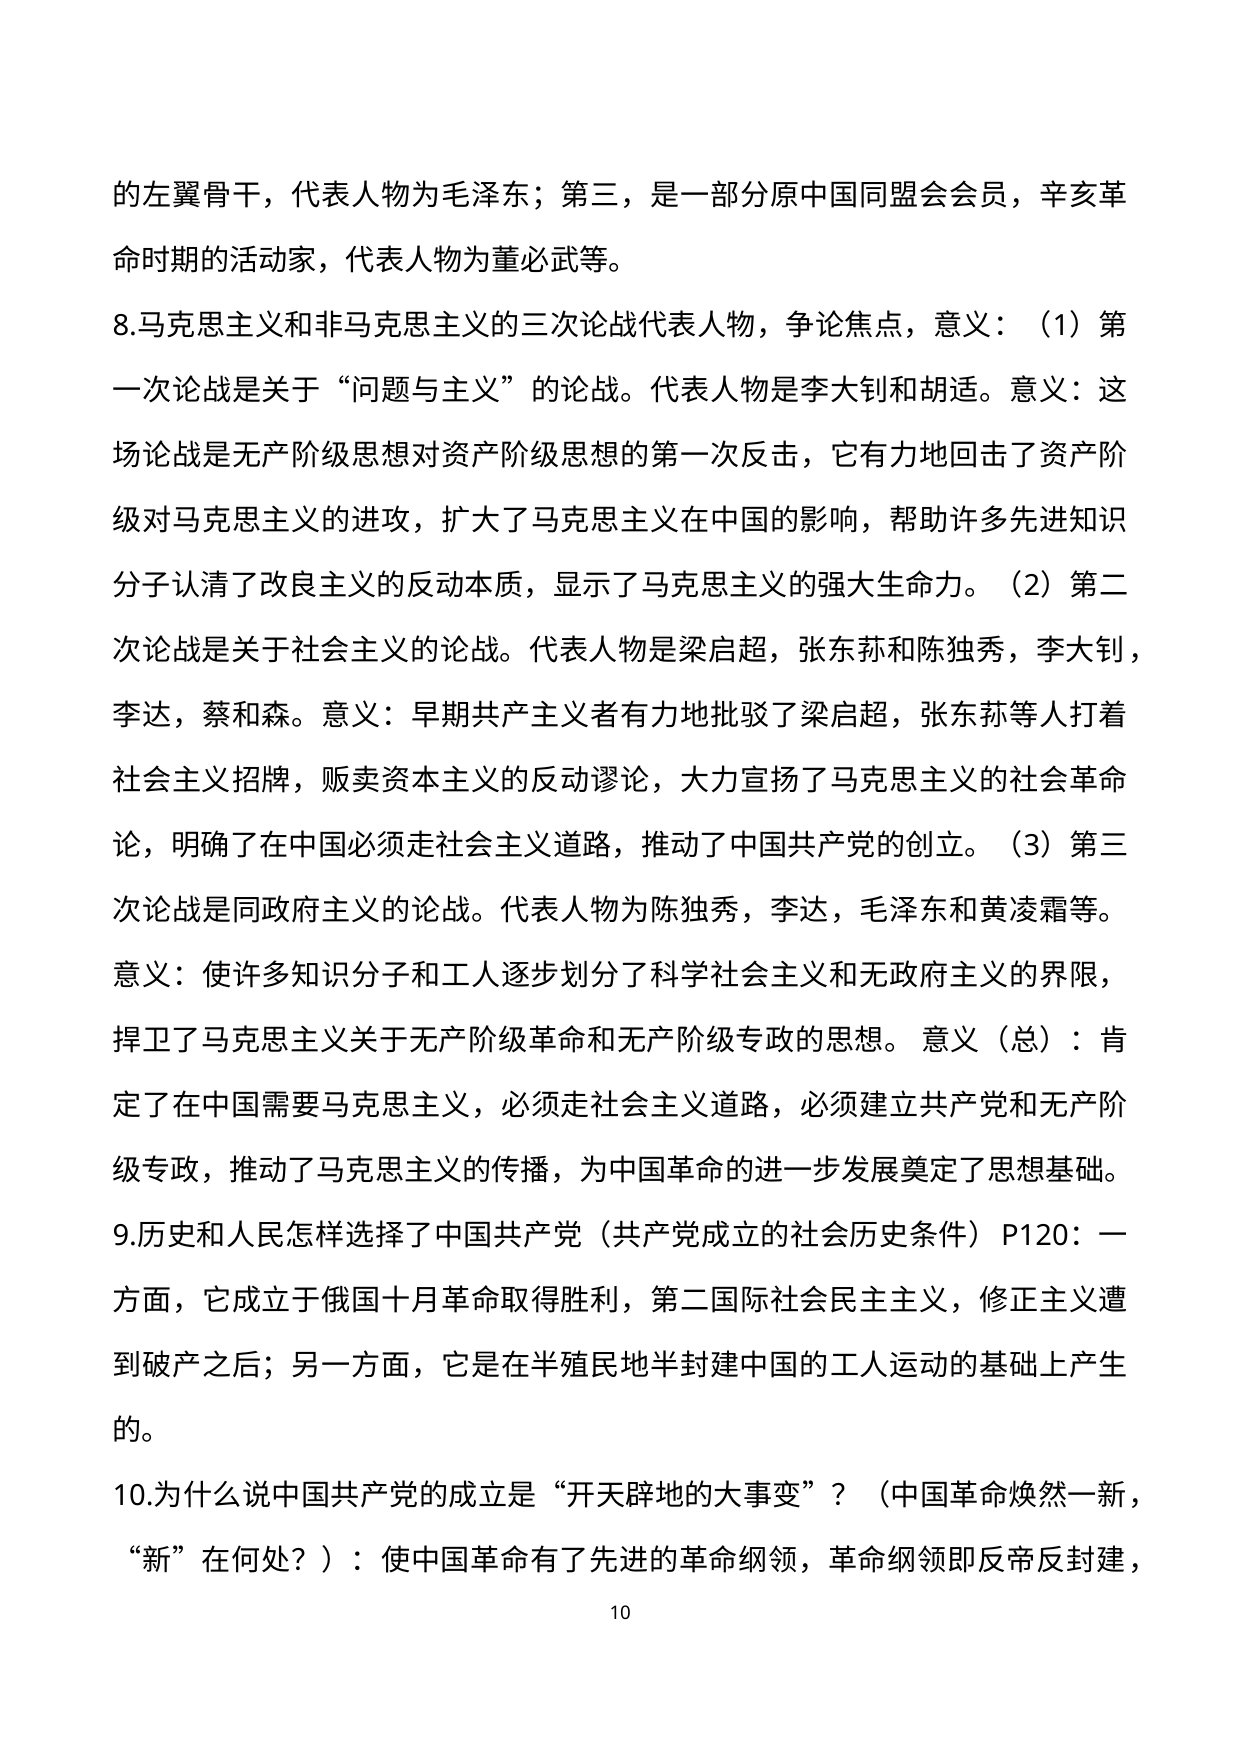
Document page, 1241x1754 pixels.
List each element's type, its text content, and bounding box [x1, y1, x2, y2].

text 8.马克思主义和非马克思主义的三次论战代表人物，争论焦点，意义：（1）第一次论战是关于“问题与主义”的论战。代表人物是李大钊和胡适。意义：这场论战是无产阶级思想对资产阶级思想的第一次反击，它有力地回击了资产阶级对马克思主义的进攻，扩大了马克思主义在中国的影响，帮助许多先进知识分子认清了改良主义的反动本质，显示了马克思主义的强大生命力。（2）第二次论战是关于社会主义的论战。代表人物是梁启超，张东荪和陈独秀，李大钊，李达，蔡和森。意义：早期共产主义者有力地批驳了梁启超，张东荪等人打着社会主义招牌，贩卖资本主义的反动谬论，大力宣扬了马克思主义的社会革命论，明确了在中国必须走社会主义道路，推动了中国共产党的创立。（3）第三次论战是同政府主义的论战。代表人物为陈独秀，李达，毛泽东和黄凌霜等。意义：使许多知识分子和工人逐步划分了科学社会主义和无政府主义的界限，捍卫了马克思主义关于无产阶级革命和无产阶级专政的思想。 意义（总）：肯定了在中国需要马克思主义，必须走社会主义道路，必须建立共产党和无产阶级专政，推动了马克思主义的传播，为中国革命的进一步发展奠定了思想基础。 [112, 290, 1128, 1200]
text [112, 1460, 1128, 1590]
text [112, 160, 1128, 290]
text 9.历史和人民怎样选择了中国共产党（共产党成立的社会历史条件）P120：一方面，它成立于俄国十月革命取得胜利，第二国际社会民主主义，修正主义遭到破产之后；另一方面，它是在半殖民地半封建中国的工人运动的基础上产生的。 [112, 1200, 1128, 1460]
